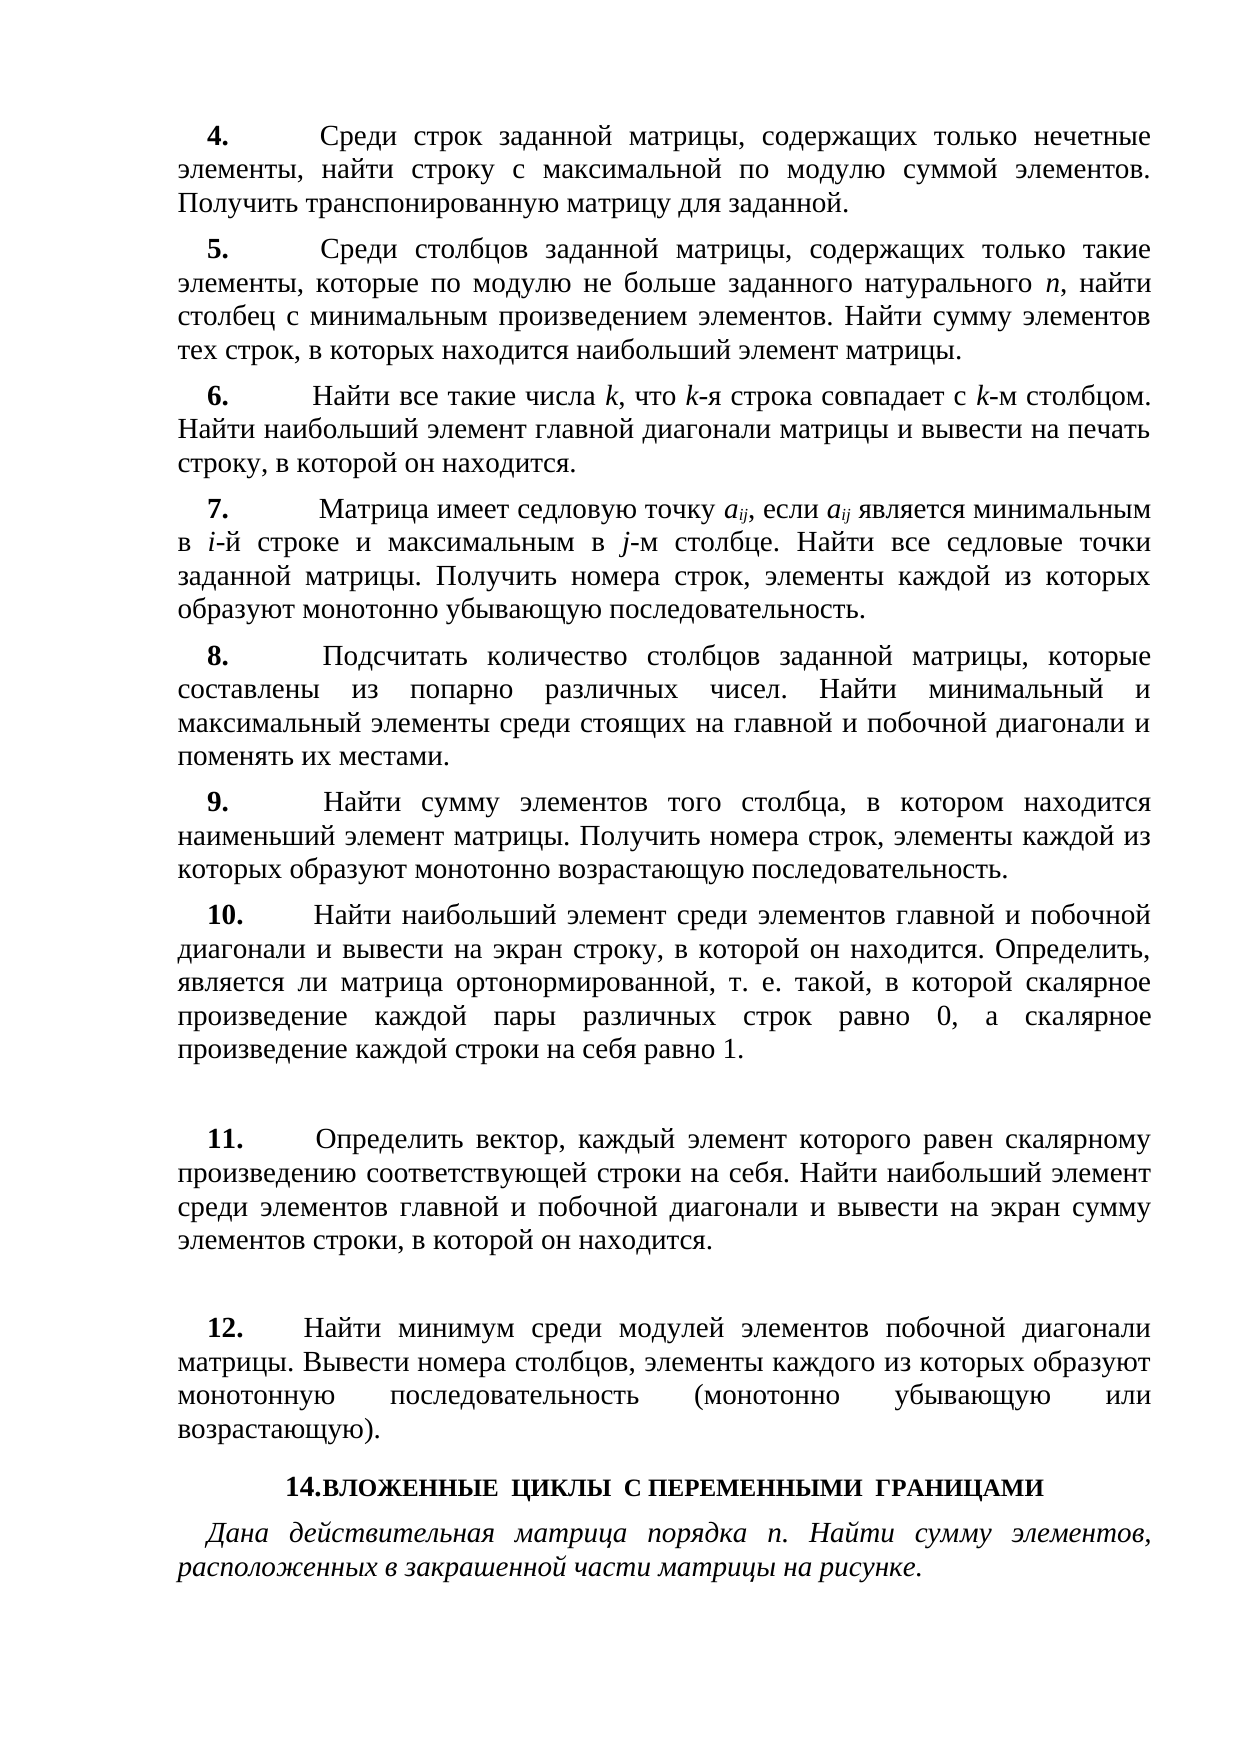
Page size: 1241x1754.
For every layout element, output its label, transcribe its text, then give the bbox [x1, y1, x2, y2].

list Найти сумму элементов того столбца, в котором находится наименьший элемент матрицы. Получить номера строк, элементы каждой из которых образуют монотонно возрастающую последовательность. [177, 784, 1152, 885]
list Матрица имеет седловую точку aij, если aij является минимальным в i-й строке и максимальным в j-м столбце. Найти все седловые точки заданной матрицы. Получить номера строк, элементы каждой из которых образуют монотонно убывающую последовательность. [177, 491, 1152, 625]
subtitle Вложенные циклы с переменными границами [177, 1469, 1152, 1503]
text Дана действительная матрица порядка n. Найти сумму элементов, расположенных в закрашенной части матрицы на рисунке. [177, 1515, 1152, 1582]
list Найти все такие числа k, что k-я строка совпадает с k-м столбцом. Найти наибольший элемент главной диагонали матрицы и вывести на печать строку, в которой он находится. [177, 378, 1152, 478]
list Найти минимум среди модулей элементов побочной диагонали матрицы. Вывести номера столбцов, элементы каждого из которых образуют монотонную последовательность (монотонно убывающую или возрастающую). [177, 1310, 1152, 1444]
list Подсчитать количество столбцов заданной матрицы, которые составлены из попарно различных чисел. Найти минимальный и максимальный элементы среди стоящих на главной и побочной диагонали и поменять их местами. [177, 638, 1152, 772]
list Среди строк заданной матрицы, содержащих только нечетные элементы, найти строку с максимальной по модулю суммой элементов. Получить транспонированную матрицу для заданной. [177, 118, 1152, 219]
list Найти наибольший элемент среди элементов главной и побочной диагонали и вывести на экран строку, в которой он находится. Определить, является ли матрица ортонормированной, т. е. такой, в которой скалярное произведение каждой пары различных строк равно 0, а скалярное произведение каждой строки на себя равно 1. [177, 897, 1152, 1065]
list Среди столбцов заданной матрицы, содержащих только такие элементы, которые по модулю не больше заданного натурального n, найти столбец с минимальным произведением элементов. Найти сумму элементов тех строк, в которых находится наибольший элемент матрицы. [177, 231, 1152, 365]
list Определить вектор, каждый элемент которого равен скалярному произведению соответствующей строки на себя. Найти наибольший элемент среди элементов главной и побочной диагонали и вывести на экран сумму элементов строки, в которой он находится. [177, 1122, 1152, 1256]
